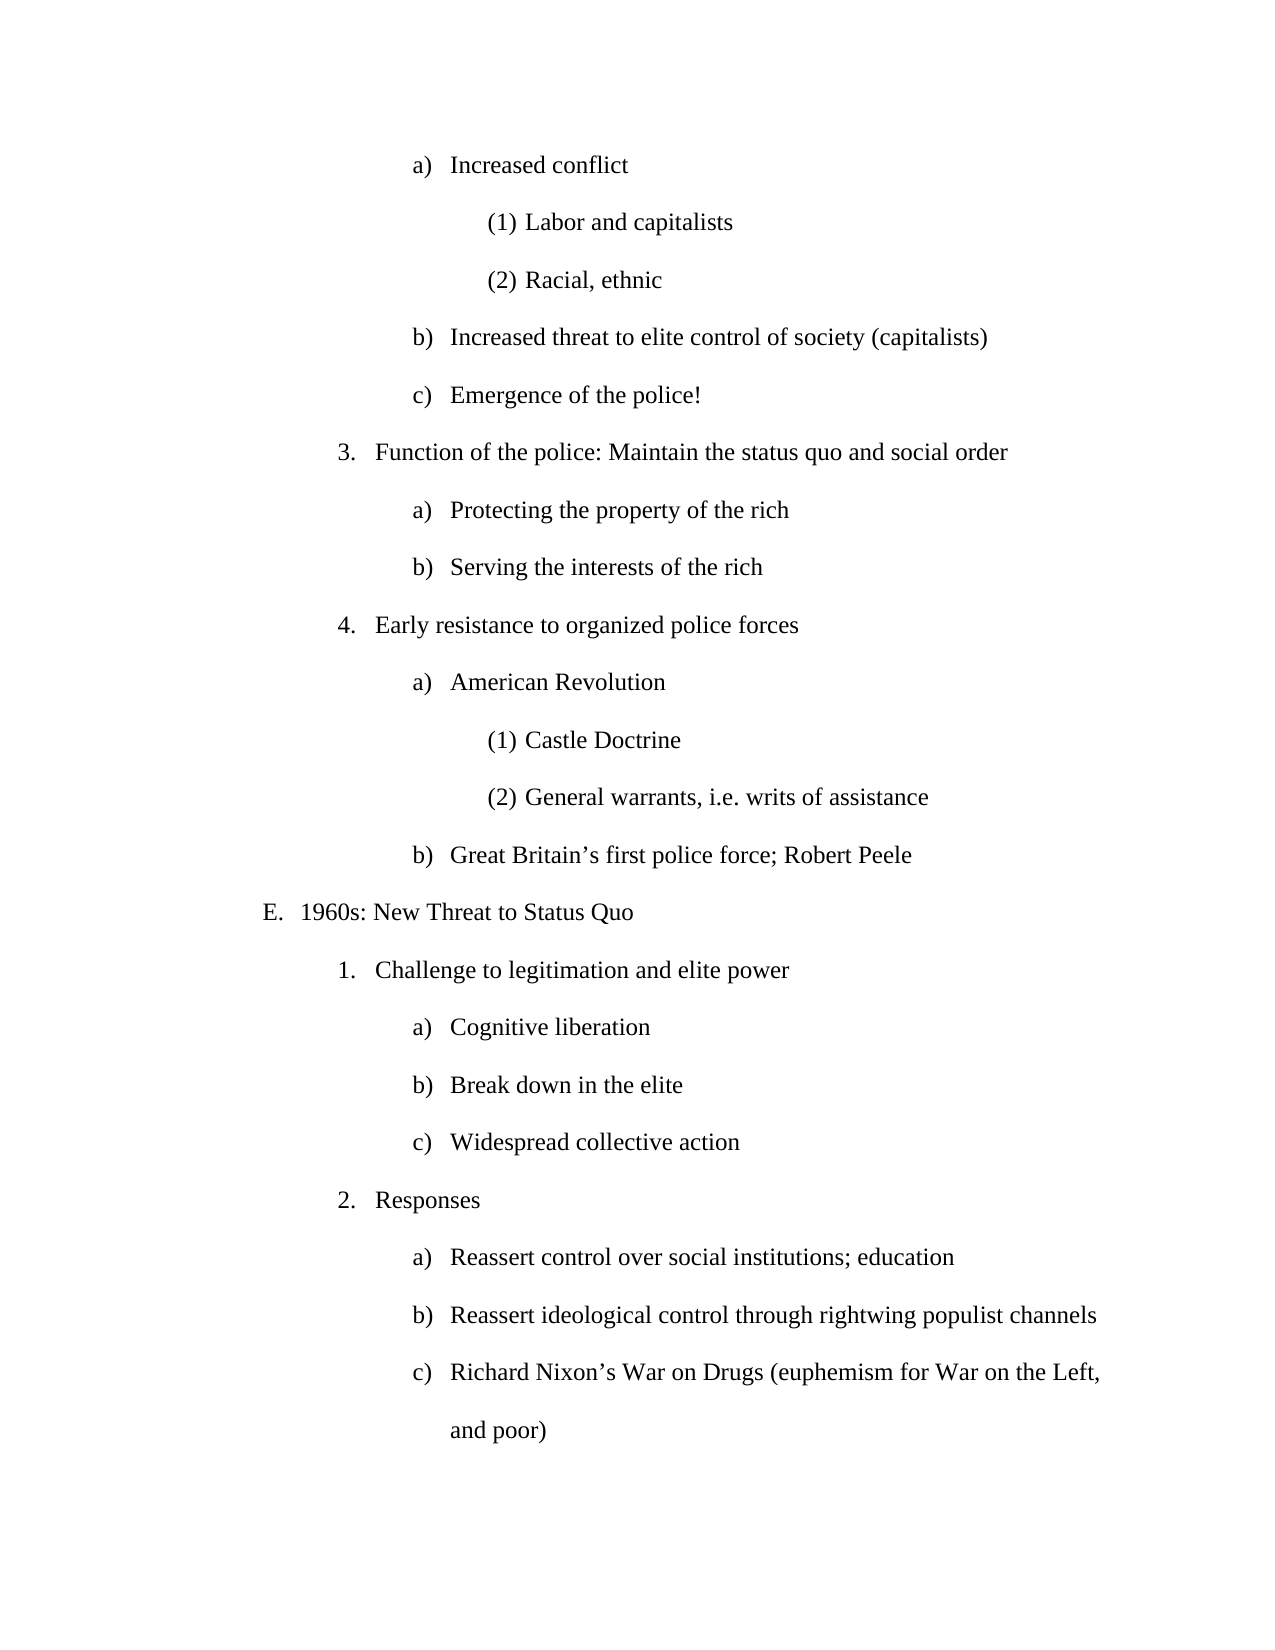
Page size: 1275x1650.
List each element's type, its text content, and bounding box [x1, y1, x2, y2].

list Protecting the property of the rich [412, 495, 1125, 524]
list Break down in the elite [412, 1070, 1125, 1099]
list Cognitive liberation [412, 1012, 1125, 1041]
list American Revolution [412, 667, 1125, 696]
list Responses [337, 1185, 1125, 1214]
list Function of the police: Maintain the status quo and social order [337, 437, 1125, 466]
list General warrants, i.e. writs of assistance [487, 782, 1125, 811]
list Serving the interests of the rich [412, 552, 1125, 581]
list Racial, ethnic [487, 265, 1125, 294]
list Emergence of the police! [412, 380, 1125, 409]
list Castle Doctrine [487, 725, 1125, 754]
list Increased conflict [412, 150, 1125, 179]
list 1960s: New Threat to Status Quo [262, 897, 1125, 926]
list Increased threat to elite control of society (capitalists) [412, 322, 1125, 351]
list Reassert ideological control through rightwing populist channels [412, 1300, 1125, 1329]
list Challenge to legitimation and elite power [337, 955, 1125, 984]
list Great Britain’s first police force; Robert Peele [412, 840, 1125, 869]
list Widespread collective action [412, 1127, 1125, 1156]
list Richard Nixon’s War on Drugs (euphemism for War on the Left, and poor) [412, 1357, 1125, 1444]
list Early resistance to organized police forces [337, 610, 1125, 639]
list Reassert control over social institutions; education [412, 1242, 1125, 1271]
list Labor and capitalists [487, 207, 1125, 236]
